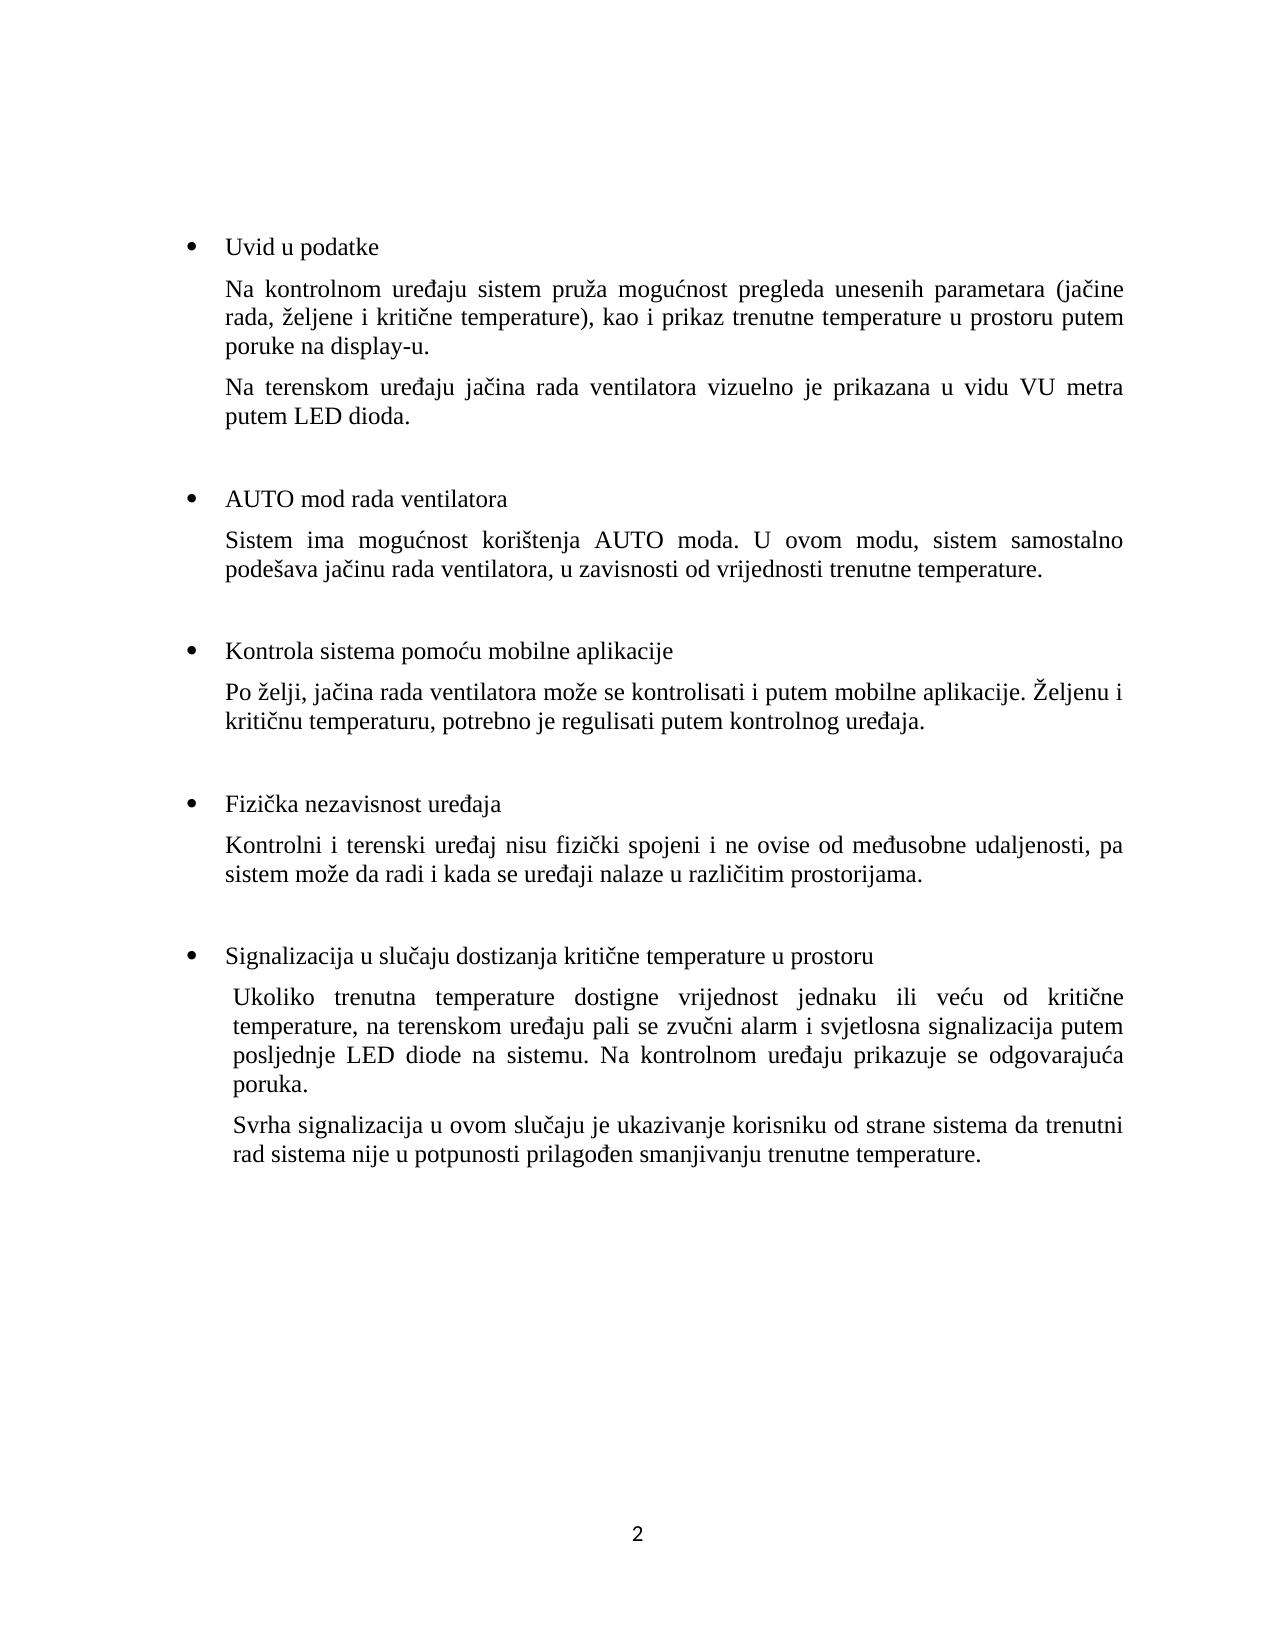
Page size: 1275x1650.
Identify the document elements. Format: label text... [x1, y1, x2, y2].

text Ukoliko trenutna temperature dostigne vrijednost jednaku ili veću od kritične temperature, na terenskom uređaju pali se zvučni alarm i svjetlosna signalizacija putem posljednje LED diode na sistemu. Na kontrolnom uređaju prikazuje se odgovarajuća poruka. [233, 982, 1125, 1097]
text Na terenskom uređaju jačina rada ventilatora vizuelno je prikazana u vidu VU metra putem LED dioda. [225, 372, 1125, 430]
text Na kontrolnom uređaju sistem pruža mogućnost pregleda unesenih parametara (jačine rada, željene i kritične temperature), kao i prikaz trenutne temperature u prostoru putem poruke na display-u. [225, 274, 1125, 360]
list Kontrola sistema pomoću mobilne aplikacije [187, 636, 1125, 665]
list Uvid u podatke [187, 232, 1125, 261]
list AUTO mod rada ventilatora [187, 484, 1125, 512]
text Kontrolni i terenski uređaj nisu fizički spojeni i ne ovise od međusobne udaljenosti, pa sistem može da radi i kada se uređaji nalaze u različitim prostorijama. [225, 830, 1125, 887]
list Signalizacija u slučaju dostizanja kritične temperature u prostoru [187, 941, 1125, 970]
text Po želji, jačina rada ventilatora može se kontrolisati i putem mobilne aplikacije. Željenu i kritičnu temperaturu, potrebno je regulisati putem kontrolnog uređaja. [225, 677, 1125, 735]
text Svrha signalizacija u ovom slučaju je ukazivanje korisniku od strane sistema da trenutni rad sistema nije u potpunosti prilagođen smanjivanju trenutne temperature. [233, 1110, 1125, 1167]
text Sistem ima mogućnost korištenja AUTO moda. U ovom modu, sistem samostalno podešava jačinu rada ventilatora, u zavisnosti od vrijednosti trenutne temperature. [225, 525, 1125, 582]
list Fizička nezavisnost uređaja [187, 789, 1125, 817]
